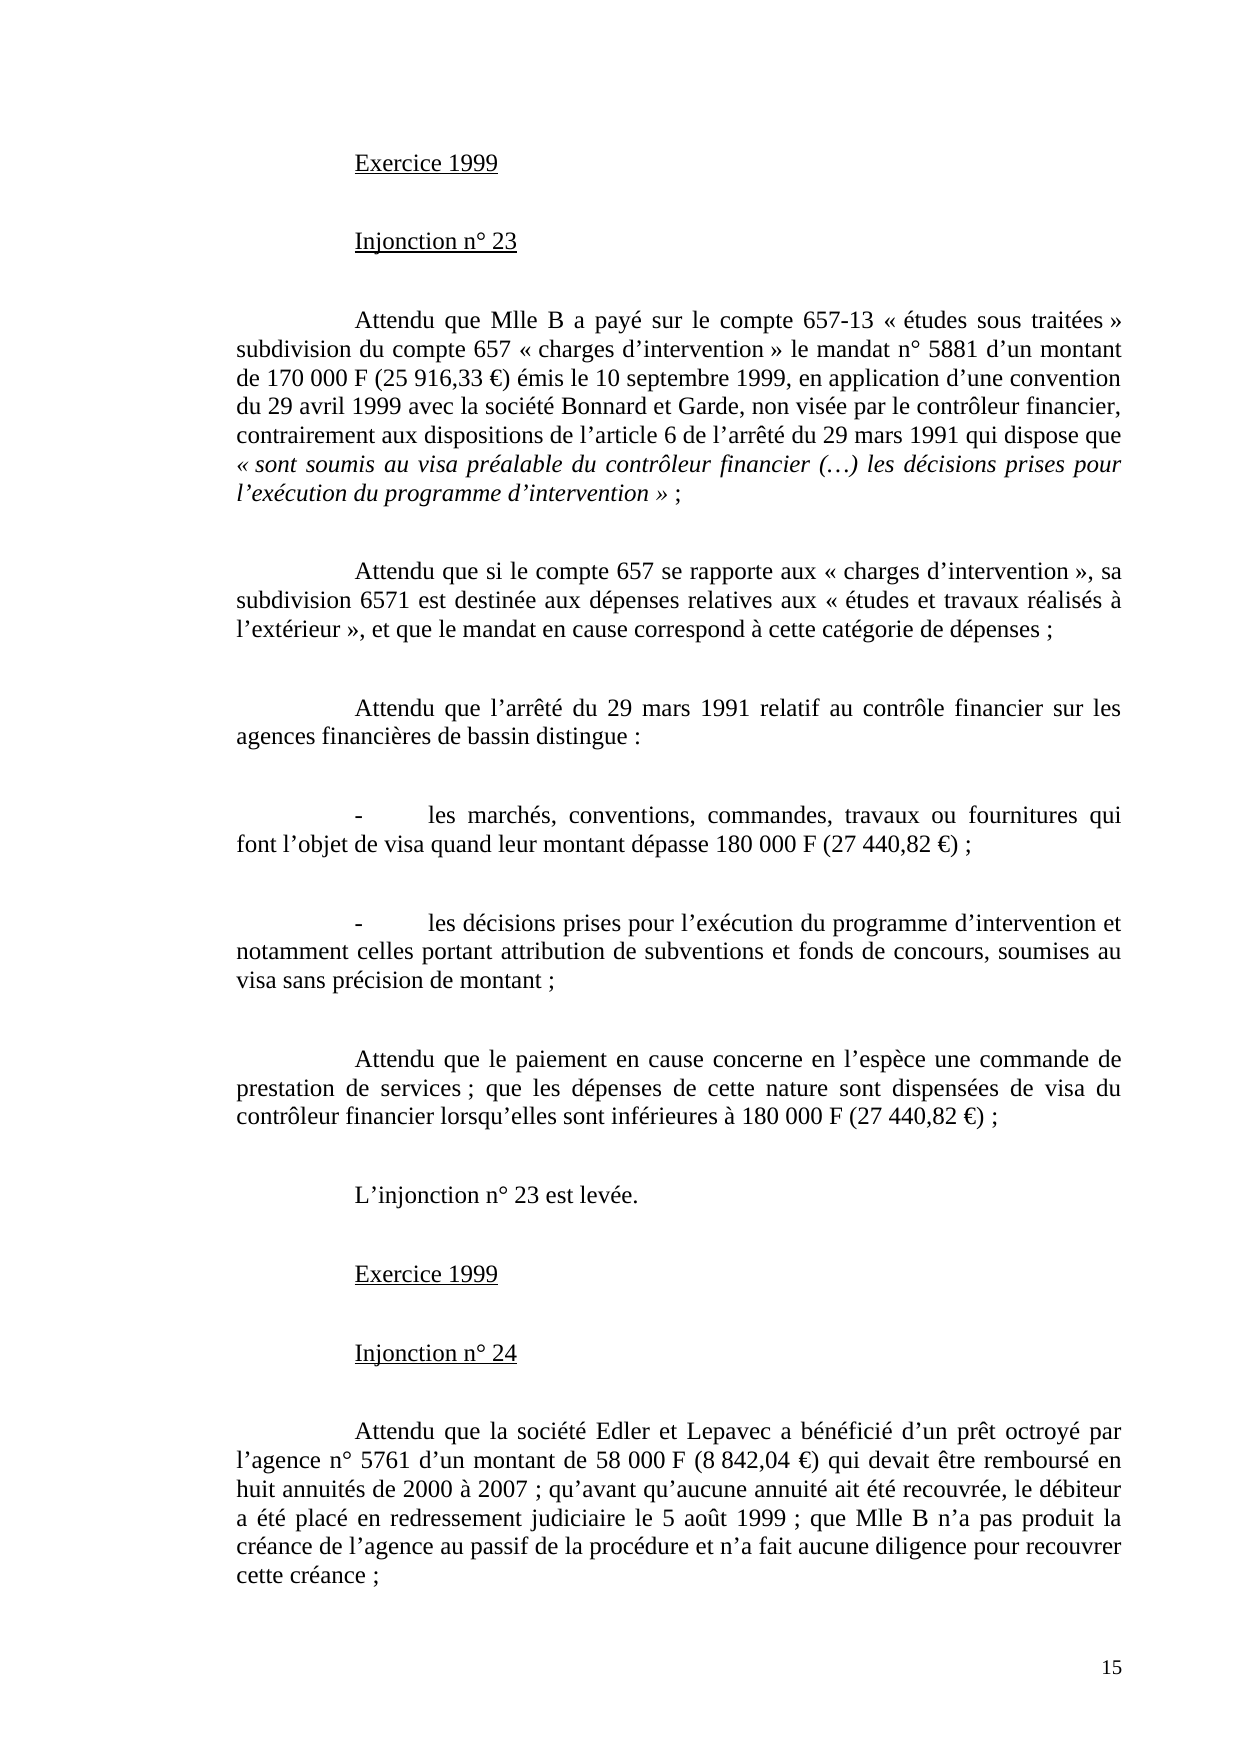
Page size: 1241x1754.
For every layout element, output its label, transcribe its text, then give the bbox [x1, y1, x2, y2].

text Attendu que Mlle B a payé sur le compte 657-13 « études sous traitées » subdivision du compte 657 « charges d’intervention » le mandat n° 5881 d’un montant de 170 000 F (25 916,33 €) émis le 10 septembre 1999, en application d’une convention du 29 avril 1999 avec la société Bonnard et Garde, non visée par le contrôleur financier, contrairement aux dispositions de l’article 6 de l’arrêté du 29 mars 1991 qui dispose que « sont soumis au visa préalable du contrôleur financier (…) les décisions prises pour l’exécution du programme d’intervention » ; [236, 305, 1122, 506]
text Attendu que l’arrêté du 29 mars 1991 relatif au contrôle financier sur les agences financières de bassin distingue : [236, 693, 1122, 750]
text Exercice 1999 [236, 148, 1122, 176]
text Attendu que la société Edler et Lepavec a bénéficié d’un prêt octroyé par l’agence n° 5761 d’un montant de 58 000 F (8 842,04 €) qui devait être remboursé en huit annuités de 2000 à 2007 ; qu’avant qu’aucune annuité ait été recouvrée, le débiteur a été placé en redressement judiciaire le 5 août 1999 ; que Mlle B n’a pas produit la créance de l’agence au passif de la procédure et n’a fait aucune diligence pour recouvrer cette créance ; [236, 1416, 1122, 1589]
text Exercice 1999 [236, 1259, 1122, 1288]
text Attendu que si le compte 657 se rapporte aux « charges d’intervention », sa subdivision 6571 est destinée aux dépenses relatives aux « études et travaux réalisés à l’extérieur », et que le mandat en cause correspond à cette catégorie de dépenses ; [236, 556, 1122, 643]
list les marchés, conventions, commandes, travaux ou fournitures qui font l’objet de visa quand leur montant dépasse 180 000 F (27 440,82 €) ; [236, 800, 1122, 858]
text L’injonction n° 23 est levée. [236, 1180, 1122, 1209]
text Attendu que le paiement en cause concerne en l’espèce une commande de prestation de services ; que les dépenses de cette nature sont dispensées de visa du contrôleur financier lorsqu’elles sont inférieures à 180 000 F (27 440,82 €) ; [236, 1044, 1122, 1130]
list les décisions prises pour l’exécution du programme d’intervention et notamment celles portant attribution de subventions et fonds de concours, soumises au visa sans précision de montant ; [236, 908, 1122, 994]
text Injonction n° 23 [236, 226, 1122, 255]
text Injonction n° 24 [236, 1338, 1122, 1366]
